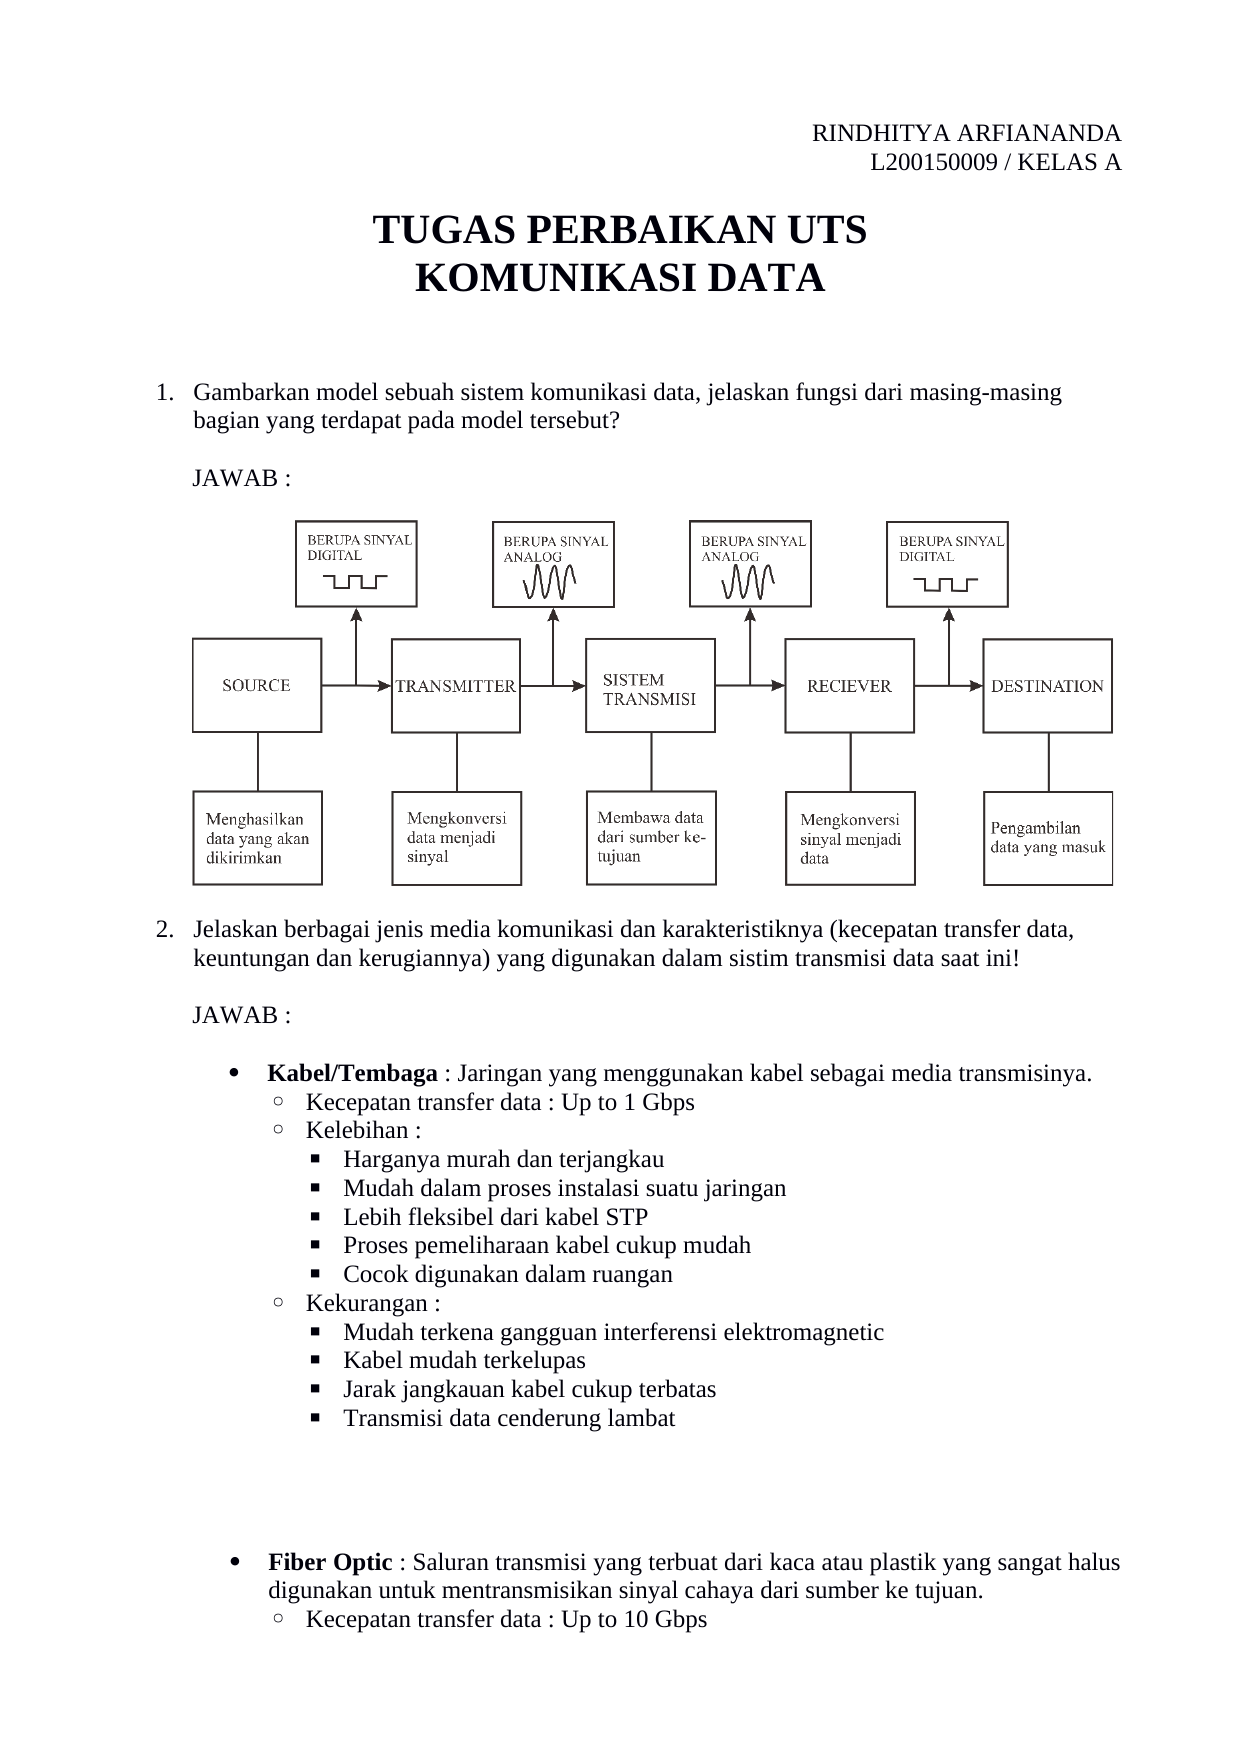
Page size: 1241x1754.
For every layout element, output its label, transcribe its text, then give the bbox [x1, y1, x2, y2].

list Gambarkan model sebuah sistem komunikasi data, jelaskan fungsi dari masing-masing bagian yang terdapat pada model tersebut? [156, 377, 1122, 434]
list Kabel/Tembaga : Jaringan yang menggunakan kabel sebagai media transmisinya. [229, 1058, 1122, 1087]
picture [192, 520, 1114, 886]
list Jelaskan berbagai jenis media komunikasi dan karakteristiknya (kecepatan transfer data, keuntungan dan kerugiannya) yang digunakan dalam sistim transmisi data saat ini! [156, 914, 1122, 972]
text JAWAB : [118, 463, 1122, 492]
list Mudah dalam proses instalasi suatu jaringan [306, 1173, 1122, 1202]
list Kabel mudah terkelupas [306, 1346, 1122, 1374]
list Kelebihan : [268, 1116, 1122, 1144]
list Kecepatan transfer data : Up to 10 Gbps [268, 1604, 1122, 1633]
text TUGAS PERBAIKAN UTS [118, 204, 1122, 252]
text RINDHITYA ARFIANANDA L200150009 / KELAS A [118, 118, 1122, 176]
list Kecepatan transfer data : Up to 1 Gbps [268, 1087, 1122, 1116]
text KOMUNIKASI DATA [118, 252, 1122, 300]
list Jarak jangkauan kabel cukup terbatas [306, 1374, 1122, 1403]
text JAWAB : [118, 1001, 1122, 1029]
list Lebih fleksibel dari kabel STP [306, 1202, 1122, 1231]
list Transmisi data cenderung lambat [306, 1403, 1122, 1432]
list Proses pemeliharaan kabel cukup mudah [306, 1231, 1122, 1259]
list Fiber Optic : Saluran transmisi yang terbuat dari kaca atau plastik yang sangat halus digunakan untuk mentransmisikan sinyal cahaya dari sumber ke tujuan. [231, 1547, 1122, 1604]
list Kekurangan : [268, 1288, 1122, 1317]
list Harganya murah dan terjangkau [306, 1144, 1122, 1173]
list Cocok digunakan dalam ruangan [306, 1259, 1122, 1288]
list Mudah terkena gangguan interferensi elektromagnetic [306, 1317, 1122, 1346]
